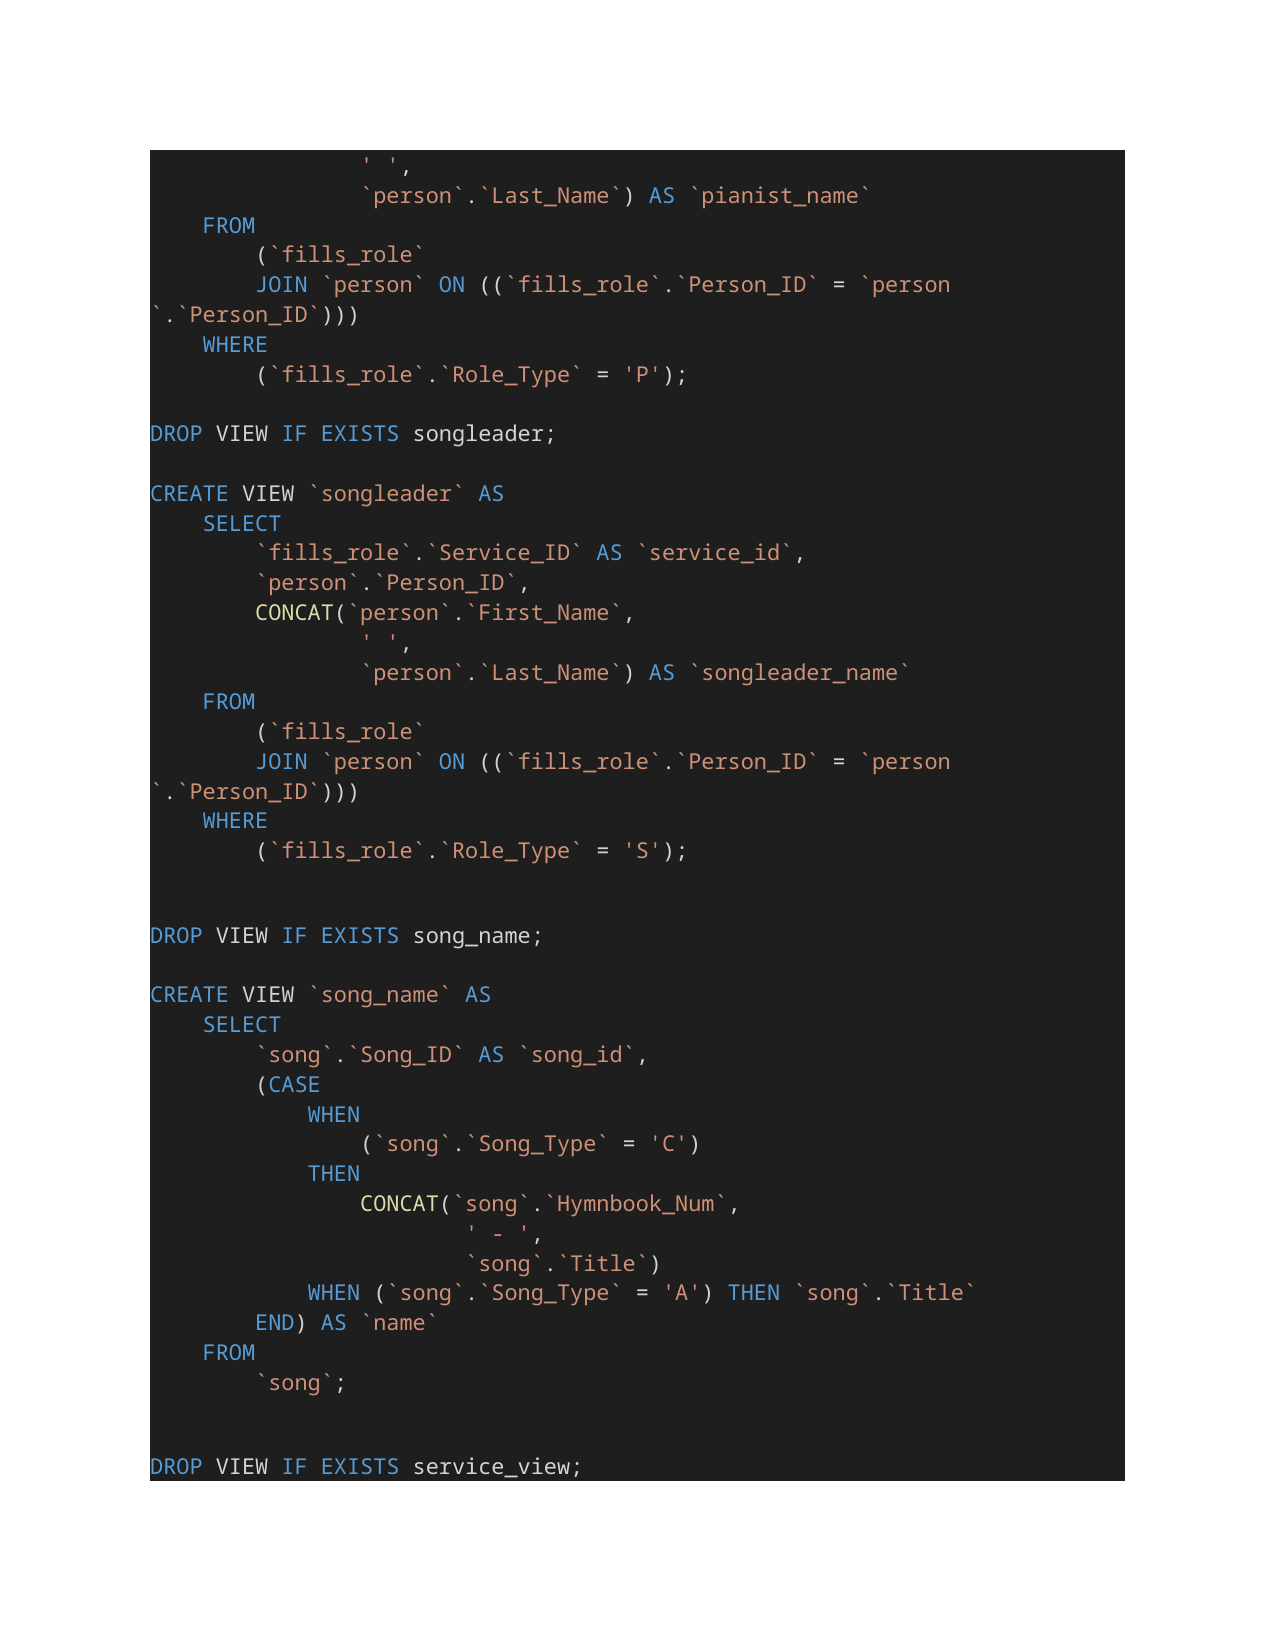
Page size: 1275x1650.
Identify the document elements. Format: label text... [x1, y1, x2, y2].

text ' ', [150, 150, 1125, 180]
text (CASE [150, 1069, 1125, 1098]
text JOIN `person` ON ((`fills_role`.`Person_ID` = `person`.`Person_ID`))) [150, 269, 1125, 329]
text `person`.`Last_Name`) AS `songleader_name` [150, 656, 1125, 686]
text `fills_role`.`Service_ID` AS `service_id`, [150, 537, 1125, 567]
text JOIN `person` ON ((`fills_role`.`Person_ID` = `person`.`Person_ID`))) [150, 746, 1125, 805]
text ' - ', [150, 1218, 1125, 1247]
text (`song`.`Song_Type` = 'C') [150, 1128, 1125, 1158]
text SELECT [150, 1009, 1125, 1039]
text END) AS `name` [150, 1307, 1125, 1337]
text `song`.`Title`) [150, 1247, 1125, 1277]
text WHERE [150, 329, 1125, 358]
text (`fills_role` [150, 239, 1125, 269]
text (`fills_role`.`Role_Type` = 'S'); [150, 835, 1125, 865]
text SELECT [150, 507, 1125, 537]
text `song`.`Song_ID` AS `song_id`, [150, 1039, 1125, 1069]
text CREATE VIEW `song_name` AS [150, 979, 1125, 1009]
text FROM [150, 1337, 1125, 1367]
text `song`; [150, 1367, 1125, 1396]
text ' ', [150, 627, 1125, 656]
text WHEN [150, 1098, 1125, 1128]
text DROP VIEW IF EXISTS service_view; [150, 1451, 1125, 1481]
text (`fills_role`.`Role_Type` = 'P'); [150, 358, 1125, 388]
text THEN [150, 1158, 1125, 1188]
text FROM [150, 209, 1125, 239]
text FROM [150, 686, 1125, 716]
text WHERE [150, 805, 1125, 835]
text DROP VIEW IF EXISTS song_name; [150, 920, 1125, 949]
text CONCAT(`person`.`First_Name`, [150, 597, 1125, 627]
text (`fills_role` [150, 716, 1125, 746]
text CREATE VIEW `songleader` AS [150, 478, 1125, 507]
text CONCAT(`song`.`Hymnbook_Num`, [150, 1188, 1125, 1218]
text WHEN (`song`.`Song_Type` = 'A') THEN `song`.`Title` [150, 1277, 1125, 1307]
text DROP VIEW IF EXISTS songleader; [150, 418, 1125, 448]
text `person`.`Person_ID`, [150, 567, 1125, 597]
text `person`.`Last_Name`) AS `pianist_name` [150, 180, 1125, 209]
